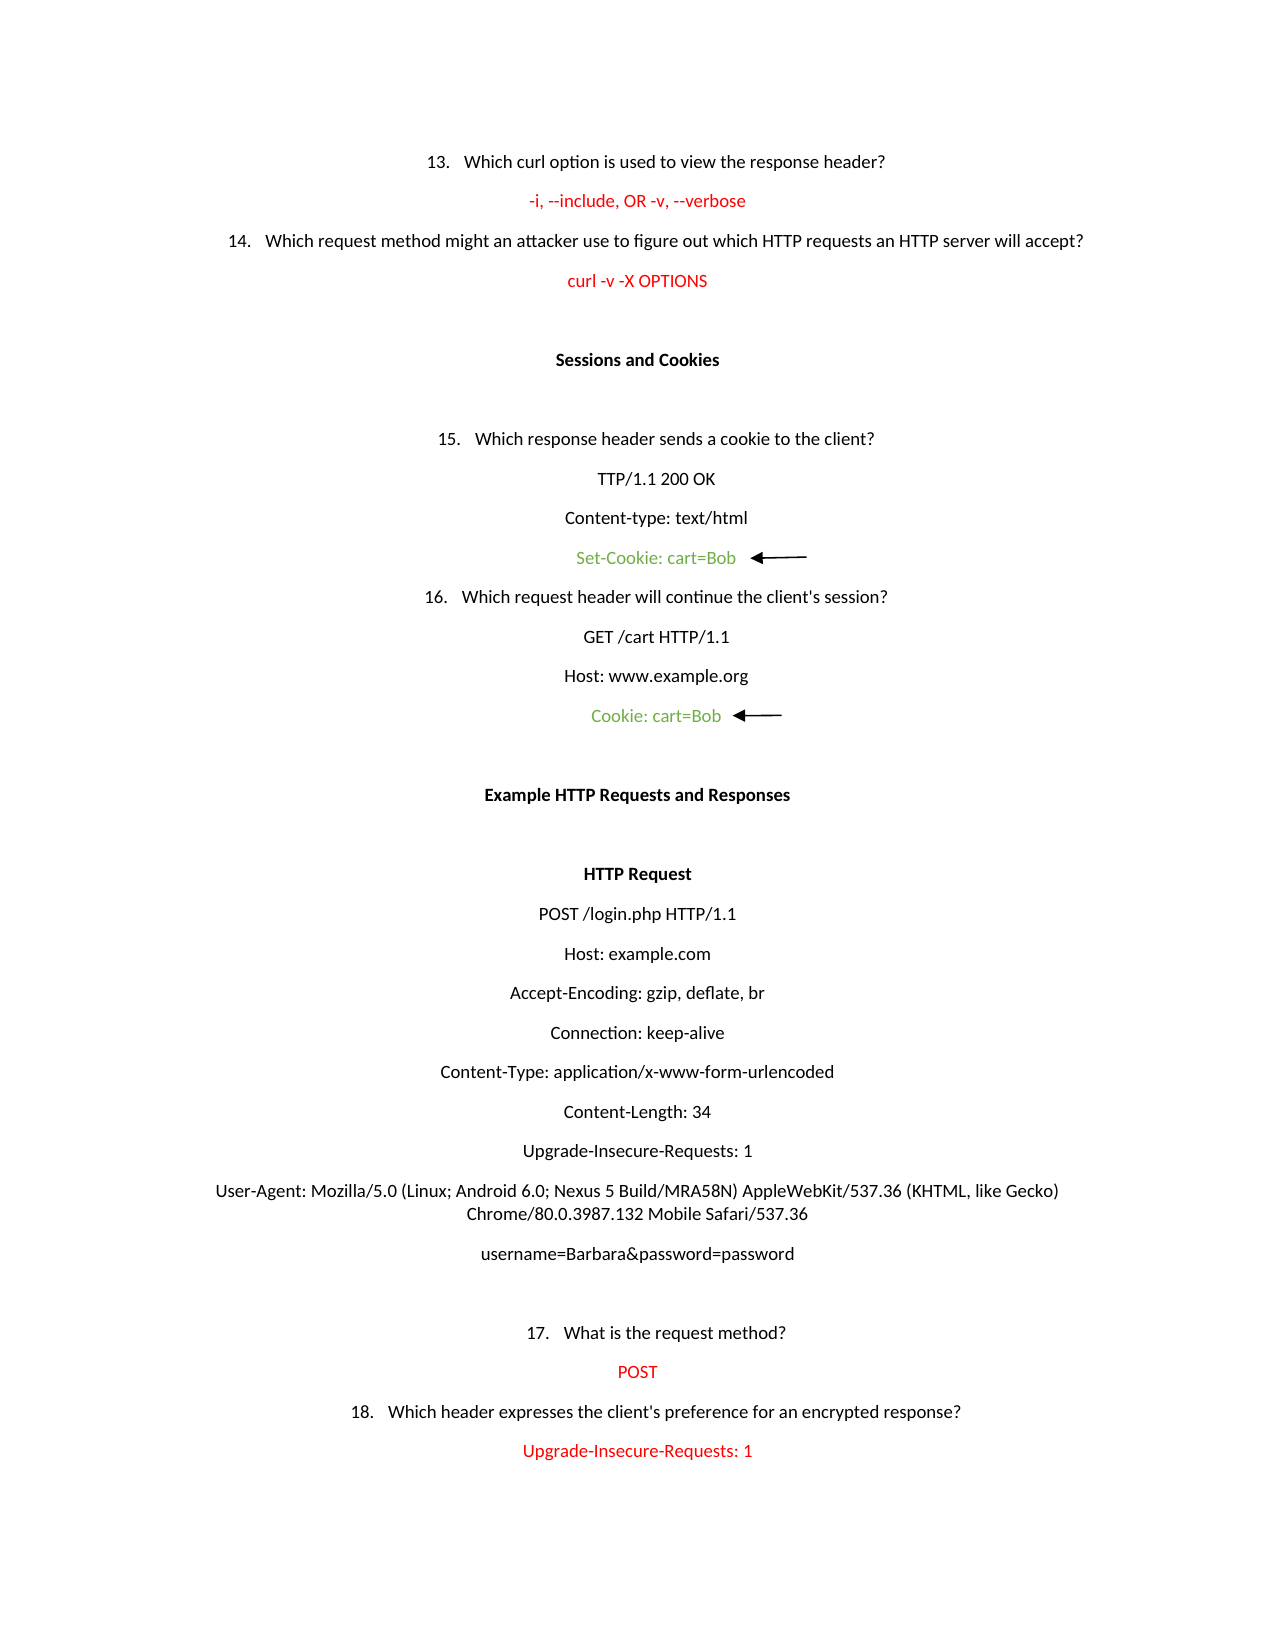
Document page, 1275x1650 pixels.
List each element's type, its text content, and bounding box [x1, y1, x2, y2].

text Example HTTP Requests and Responses [150, 783, 1125, 806]
text POST [150, 1360, 1125, 1383]
text Sessions and Cookies [150, 348, 1125, 371]
text Cookie: cart=Bob [187, 704, 1125, 727]
text Set-Cookie: cart=Bob [187, 546, 1125, 569]
text Host: www.example.org [187, 664, 1125, 687]
text Content-type: text/html [187, 506, 1125, 529]
text Accept-Encoding: gzip, deflate, br [150, 981, 1125, 1004]
list Which header expresses the client's preference for an encrypted response? [187, 1400, 1125, 1423]
list Which request method might an attacker use to figure out which HTTP requests an HTTP server will accept? [187, 229, 1125, 252]
list Which response header sends a cookie to the client? [187, 427, 1125, 450]
list Which curl option is used to view the response header? [187, 150, 1125, 173]
text curl -v -X OPTIONS [150, 269, 1125, 292]
text HTTP Request [150, 862, 1125, 885]
text Upgrade-Insecure-Requests: 1 [150, 1439, 1125, 1462]
text Connection: keep-alive [150, 1021, 1125, 1044]
text POST /login.php HTTP/1.1 [150, 902, 1125, 925]
text -i, --include, OR -v, --verbose [150, 189, 1125, 212]
text User-Agent: Mozilla/5.0 (Linux; Android 6.0; Nexus 5 Build/MRA58N) AppleWebKit/537.36 (KHTML, like Gecko) Chrome/80.0.3987.132 Mobile Safari/537.36 [150, 1179, 1125, 1225]
text username=Barbara&password=password [150, 1242, 1125, 1264]
text TTP/1.1 200 OK [187, 467, 1125, 489]
list What is the request method? [187, 1321, 1125, 1344]
text Upgrade-Insecure-Requests: 1 [150, 1139, 1125, 1162]
text GET /cart HTTP/1.1 [187, 625, 1125, 648]
text Host: example.com [150, 942, 1125, 964]
list Which request header will continue the client's session? [187, 585, 1125, 608]
text Content-Type: application/x-www-form-urlencoded [150, 1060, 1125, 1083]
text Content-Length: 34 [150, 1100, 1125, 1123]
